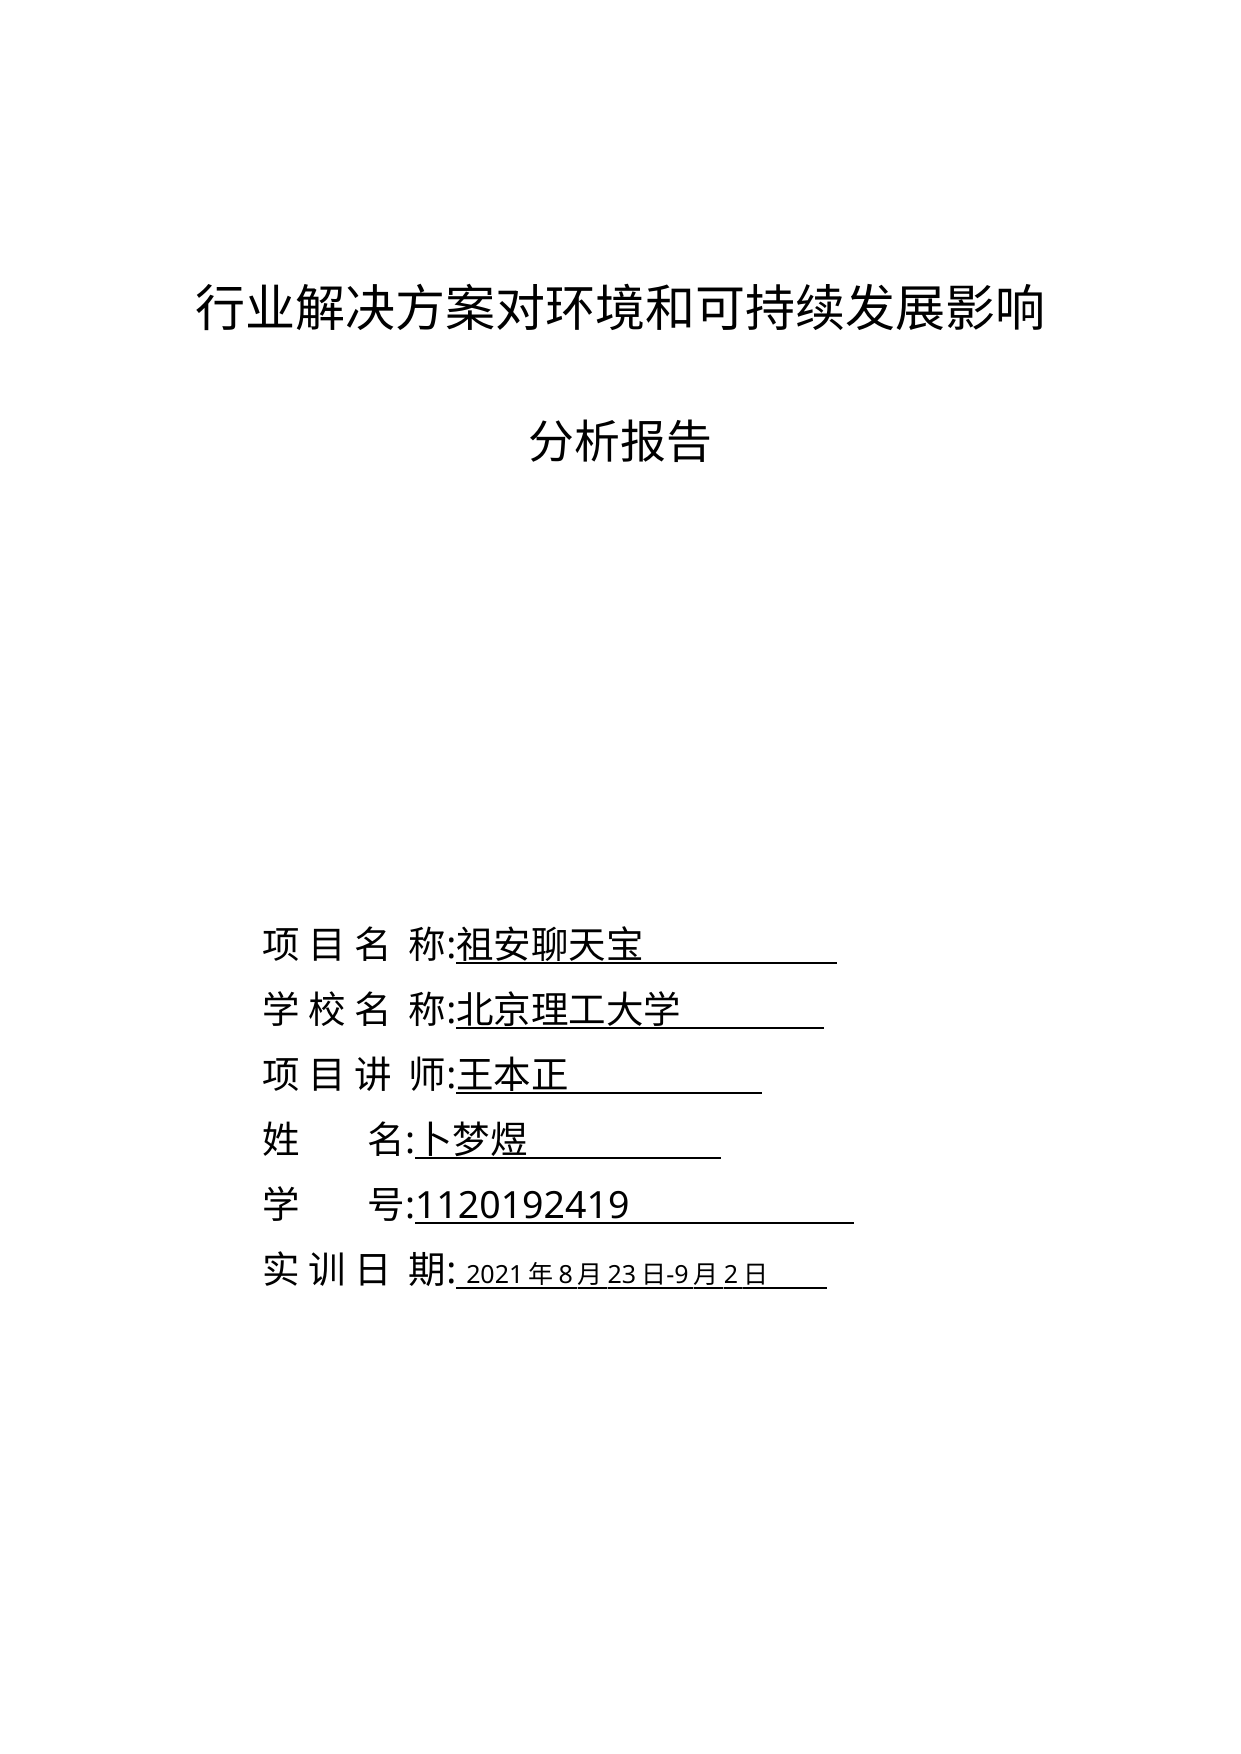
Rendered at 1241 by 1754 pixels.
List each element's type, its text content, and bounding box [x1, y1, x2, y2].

text 学 号:1120192419 [187, 1170, 1053, 1235]
text 分析报告 [187, 389, 1053, 487]
text 项 目 讲 师:王本正 [187, 1040, 1053, 1105]
text 行业解决方案对环境和可持续发展影响 [187, 256, 1053, 353]
text 姓 名:卜梦煜 [187, 1105, 1053, 1170]
text 学 校 名 称:北京理工大学 [187, 975, 1053, 1040]
text 项 目 名 称:祖安聊天宝 [187, 910, 1053, 975]
text 实 训 日 期: 2021年8月23日-9月2日 [187, 1235, 1053, 1300]
